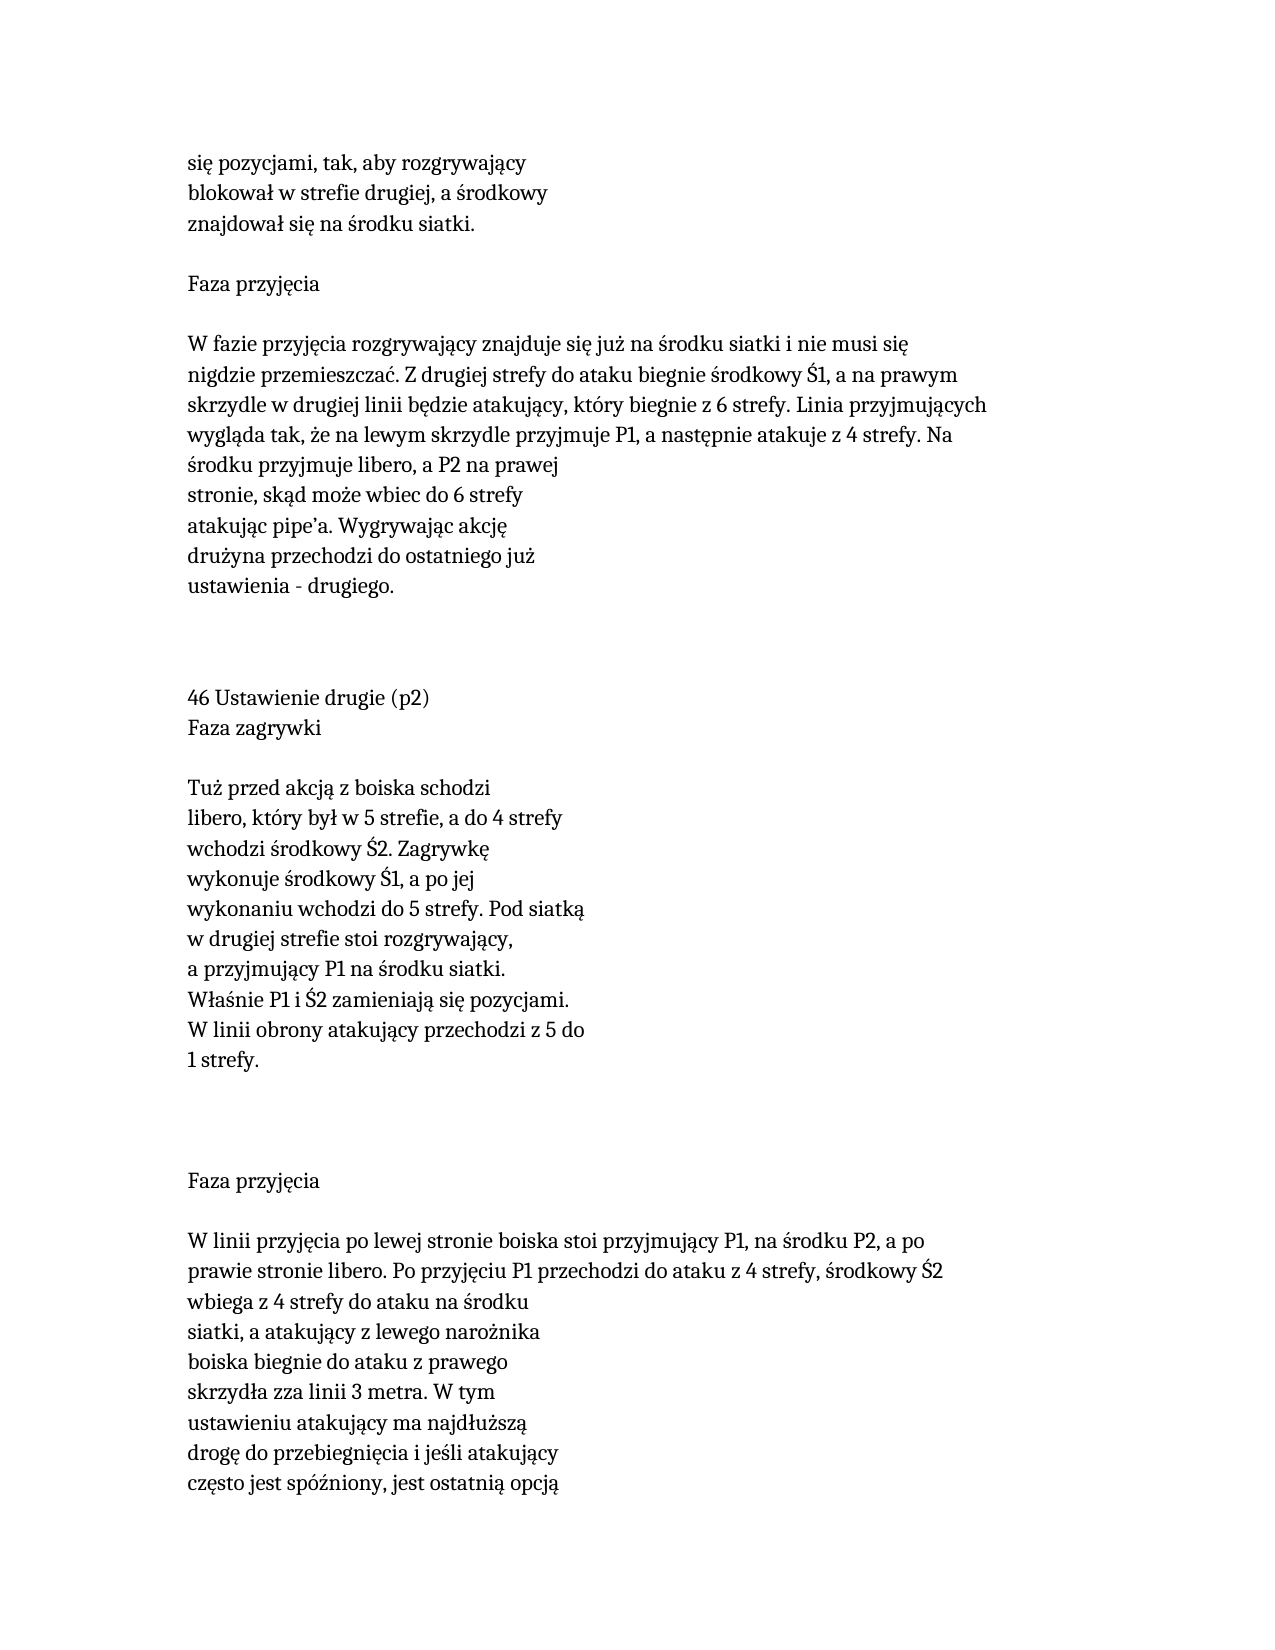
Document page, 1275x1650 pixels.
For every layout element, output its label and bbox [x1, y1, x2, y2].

text [187, 654, 1087, 1496]
text [187, 150, 1087, 629]
